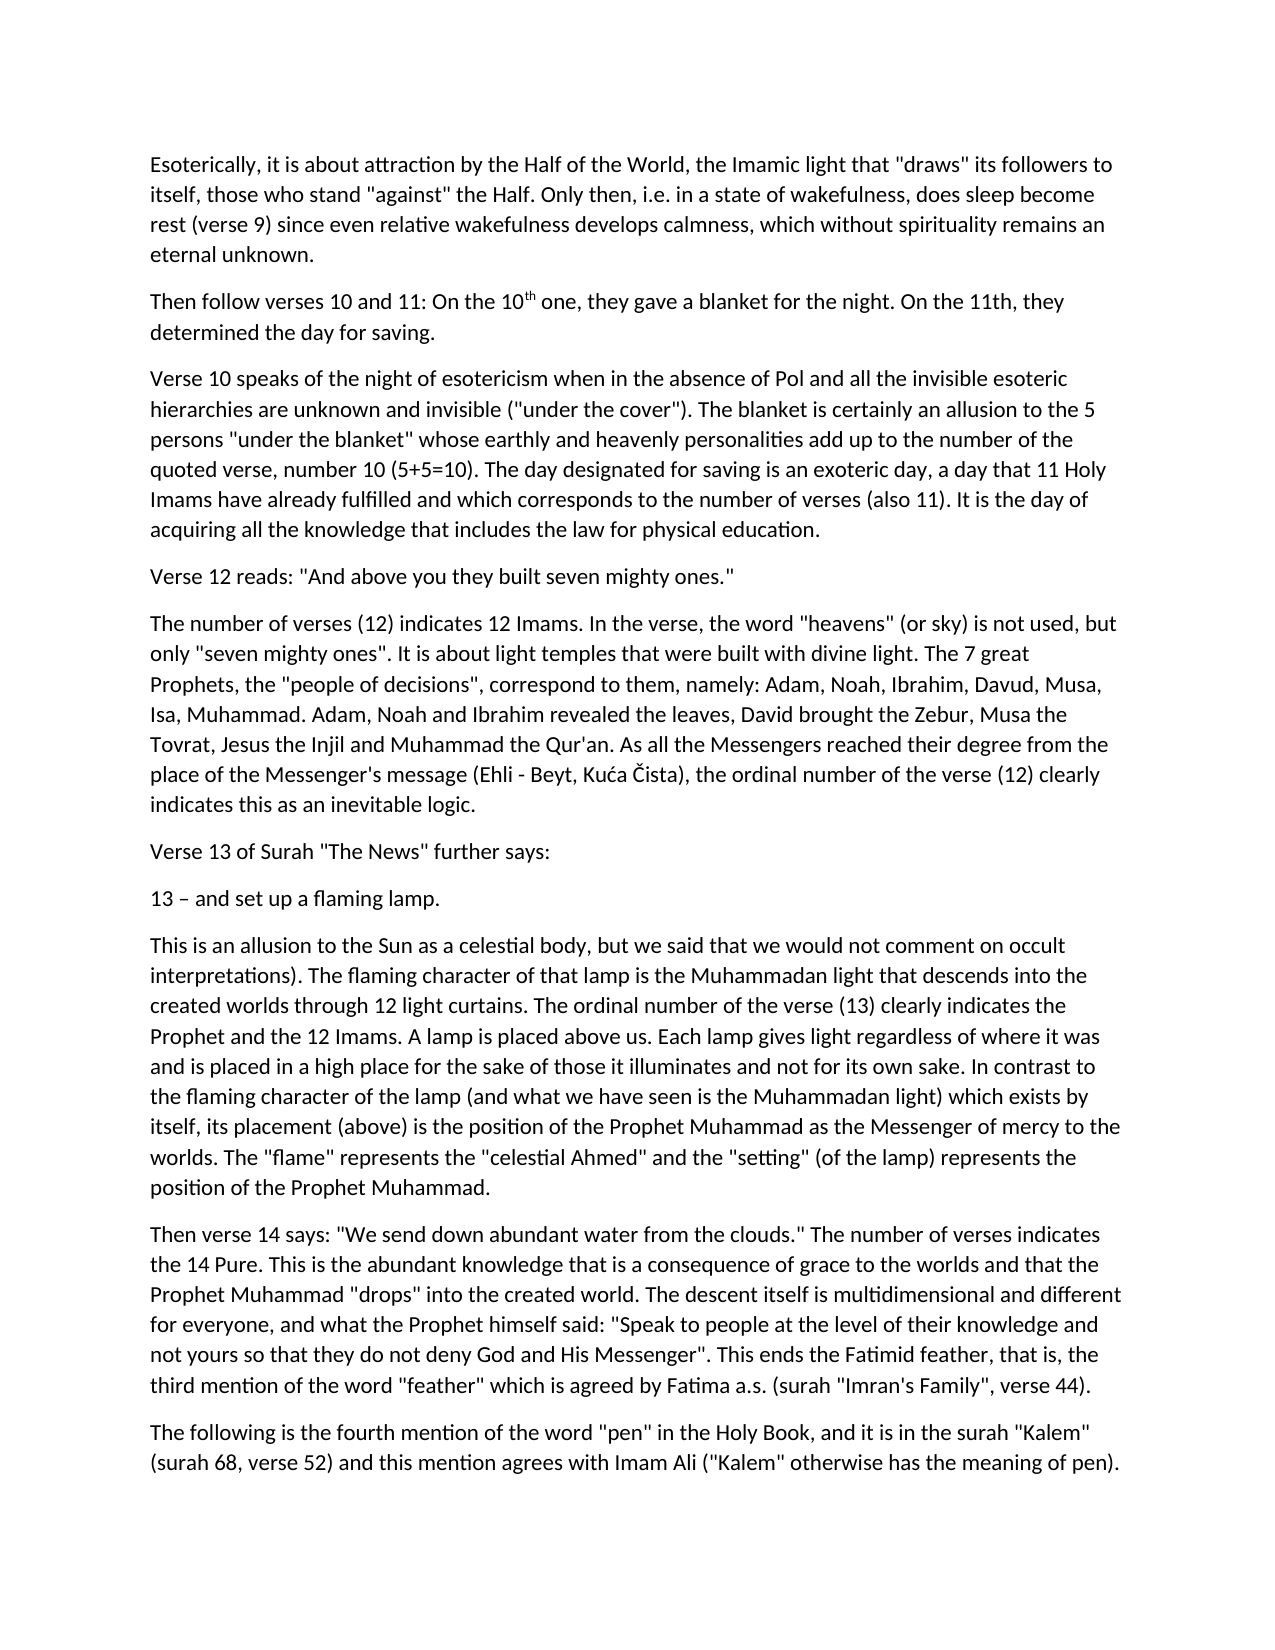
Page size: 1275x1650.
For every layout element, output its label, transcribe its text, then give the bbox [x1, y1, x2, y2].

text Then verse 14 says: "We send down abundant water from the clouds." The number of verses indicates the 14 Pure. This is the abundant knowledge that is a consequence of grace to the worlds and that the Prophet Muhammad "drops" into the created world. The descent itself is multidimensional and different for everyone, and what the Prophet himself said: "Speak to people at the level of their knowledge and not yours so that they do not deny God and His Messenger". This ends the Fatimid feather, that is, the third mention of the word "feather" which is agreed by Fatima a.s. (surah "Imran's Family", verse 44). [150, 1220, 1125, 1399]
text The number of verses (12) indicates 12 Imams. In the verse, the word "heavens" (or sky) is not used, but only "seven mighty ones". It is about light temples that were built with divine light. The 7 great Prophets, the "people of decisions", correspond to them, namely: Adam, Noah, Ibrahim, Davud, Musa, Isa, Muhammad. Adam, Noah and Ibrahim revealed the leaves, David brought the Zebur, Musa the Tovrat, Jesus the Injil and Muhammad the Qur'an. As all the Messengers reached their degree from the place of the Messenger's message (Ehli - Beyt, Kuća Čista), the ordinal number of the verse (12) clearly indicates this as an inevitable logic. [150, 609, 1125, 819]
text This is an allusion to the Sun as a celestial body, but we said that we would not comment on occult interpretations). The flaming character of that lamp is the Muhammadan light that descends into the created worlds through 12 light curtains. The ordinal number of the verse (13) clearly indicates the Prophet and the 12 Imams. A lamp is placed above us. Each lamp gives light regardless of where it was and is placed in a high place for the sake of those it illuminates and not for its own sake. In contrast to the flaming character of the lamp (and what we have seen is the Muhammadan light) which exists by itself, its placement (above) is the position of the Prophet Muhammad as the Messenger of mercy to the worlds. The "flame" represents the "celestial Ahmed" and the "setting" (of the lamp) represents the position of the Prophet Muhammad. [150, 931, 1125, 1201]
text Verse 10 speaks of the night of esotericism when in the absence of Pol and all the invisible esoteric hierarchies are unknown and invisible ("under the cover"). The blanket is certainly an allusion to the 5 persons "under the blanket" whose earthly and heavenly personalities add up to the number of the quoted verse, number 10 (5+5=10). The day designated for saving is an exoteric day, a day that 11 Holy Imams have already fulfilled and which corresponds to the number of verses (also 11). It is the day of acquiring all the knowledge that includes the law for physical education. [150, 364, 1125, 544]
text The following is the fourth mention of the word "pen" in the Holy Book, and it is in the surah "Kalem" (surah 68, verse 52) and this mention agrees with Imam Ali ("Kalem" otherwise has the meaning of pen). [150, 1418, 1125, 1476]
text Esoterically, it is about attraction by the Half of the World, the Imamic light that "draws" its followers to itself, those who stand "against" the Half. Only then, i.e. in a state of wakefulness, does sleep become rest (verse 9) since even relative wakefulness develops calmness, which without spirituality remains an eternal unknown. [150, 150, 1125, 269]
text Verse 12 reads: "And above you they built seven mighty ones." [150, 562, 1125, 591]
text Verse 13 of Surah "The News" further says: [150, 837, 1125, 866]
text 13 – and set up a flaming lamp. [150, 884, 1125, 912]
text Then follow verses 10 and 11: On the 10th one, they gave a blanket for the night. On the 11th, they determined the day for saving. [150, 287, 1125, 346]
